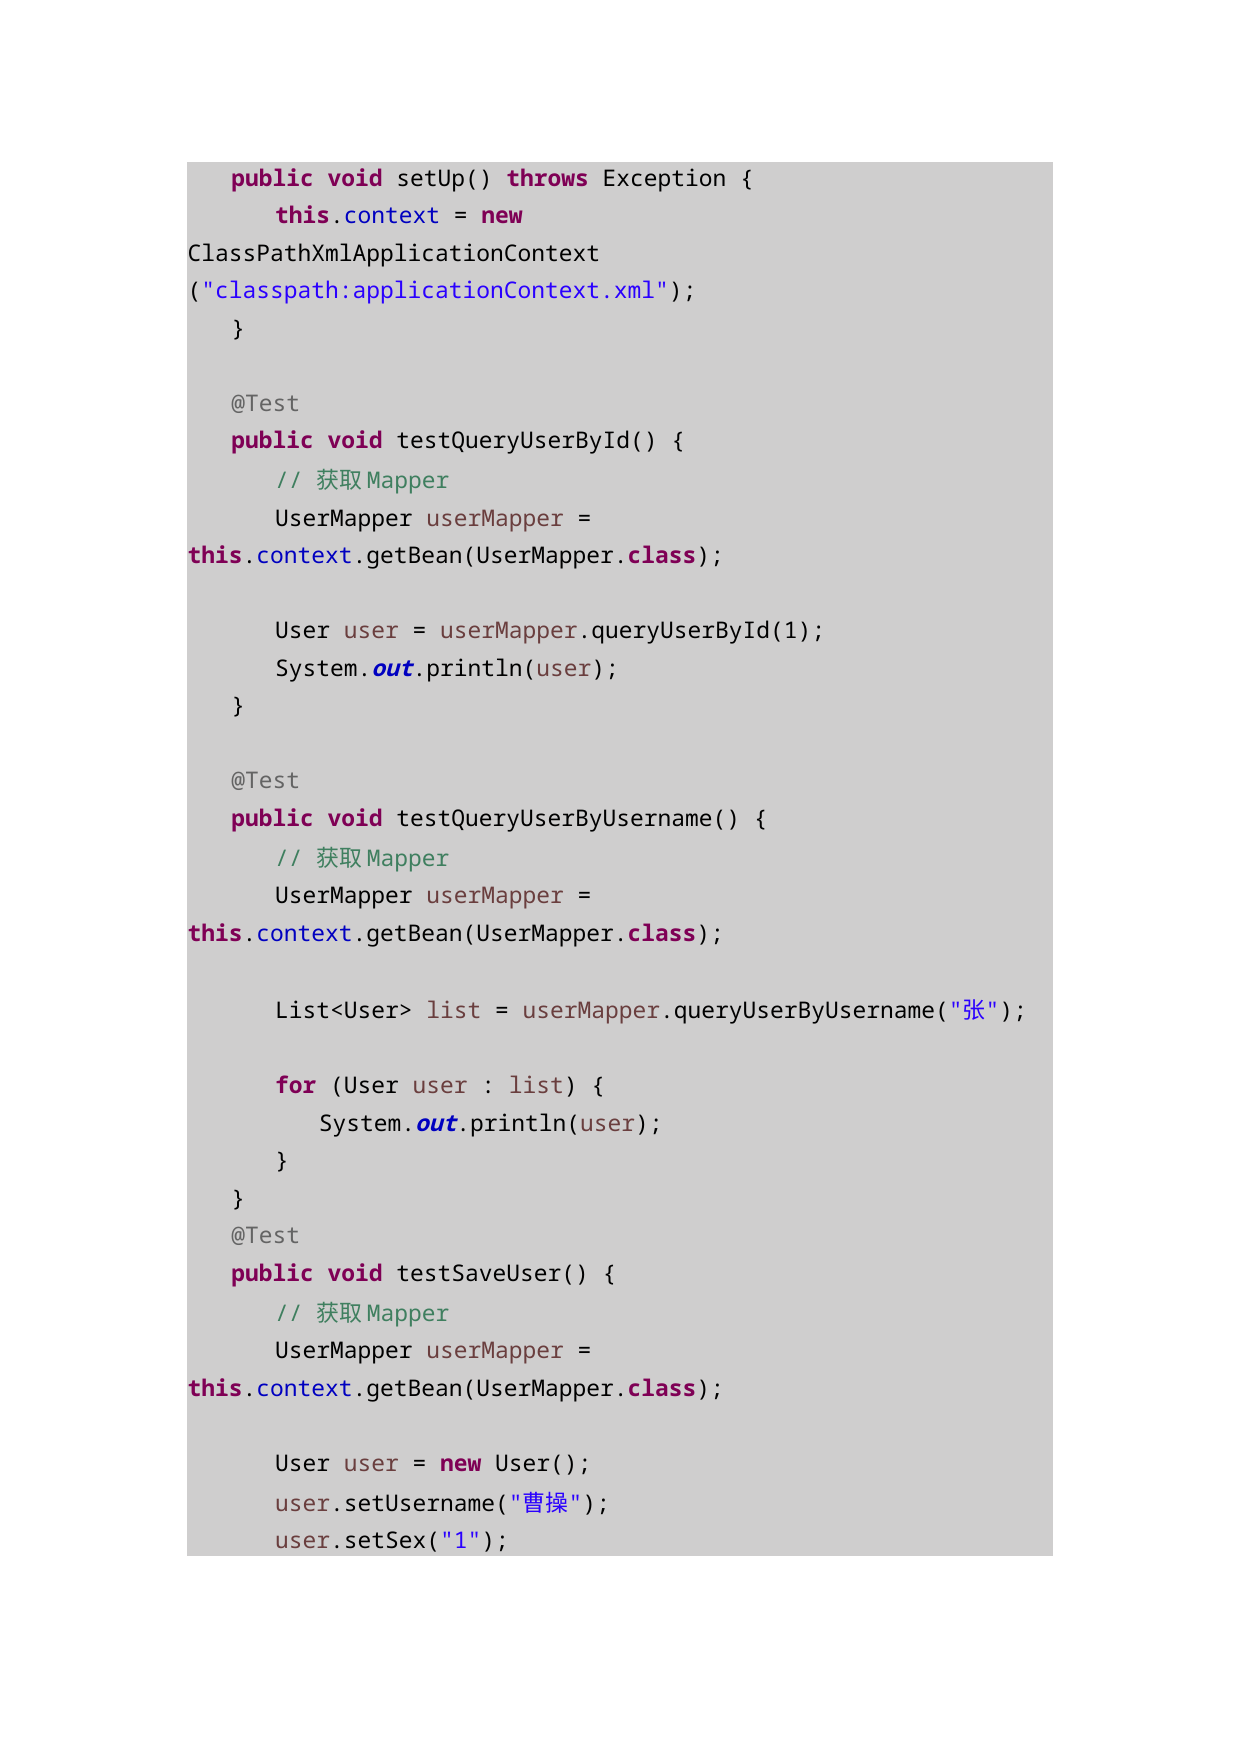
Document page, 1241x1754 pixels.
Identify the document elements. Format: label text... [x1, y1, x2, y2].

text this.context = new ClassPathXmlApplicationContext("classpath:applicationContext.xml"); [187, 199, 1053, 306]
text // 获取Mapper [187, 1294, 1053, 1328]
text public void setUp() throws Exception { [187, 162, 1053, 193]
text public void testSaveUser() { [187, 1257, 1053, 1288]
text System.out.println(user); [187, 652, 1053, 683]
text // 获取Mapper [187, 839, 1053, 873]
text User user = new User(); [187, 1447, 1053, 1478]
text } [187, 312, 1053, 343]
text public void testQueryUserById() { [187, 424, 1053, 456]
text user.setUsername("曹操"); [187, 1484, 1053, 1518]
text List<User> list = userMapper.queryUserByUsername("张"); [187, 992, 1053, 1025]
text user.setSex("1"); [187, 1524, 1053, 1556]
text UserMapper userMapper = this.context.getBean(UserMapper.class); [187, 1334, 1053, 1403]
text System.out.println(user); [187, 1107, 1053, 1138]
text User user = userMapper.queryUserById(1); [187, 614, 1053, 646]
text UserMapper userMapper = this.context.getBean(UserMapper.class); [187, 879, 1053, 948]
text } [187, 689, 1053, 721]
text @Test [187, 764, 1053, 796]
text // 获取Mapper [187, 462, 1053, 495]
text public void testQueryUserByUsername() { [187, 802, 1053, 833]
text UserMapper userMapper = this.context.getBean(UserMapper.class); [187, 502, 1053, 571]
text @Test [187, 1219, 1053, 1251]
text for (User user : list) { [187, 1069, 1053, 1101]
text @Test [187, 387, 1053, 418]
text } [187, 1182, 1053, 1213]
text } [187, 1144, 1053, 1176]
